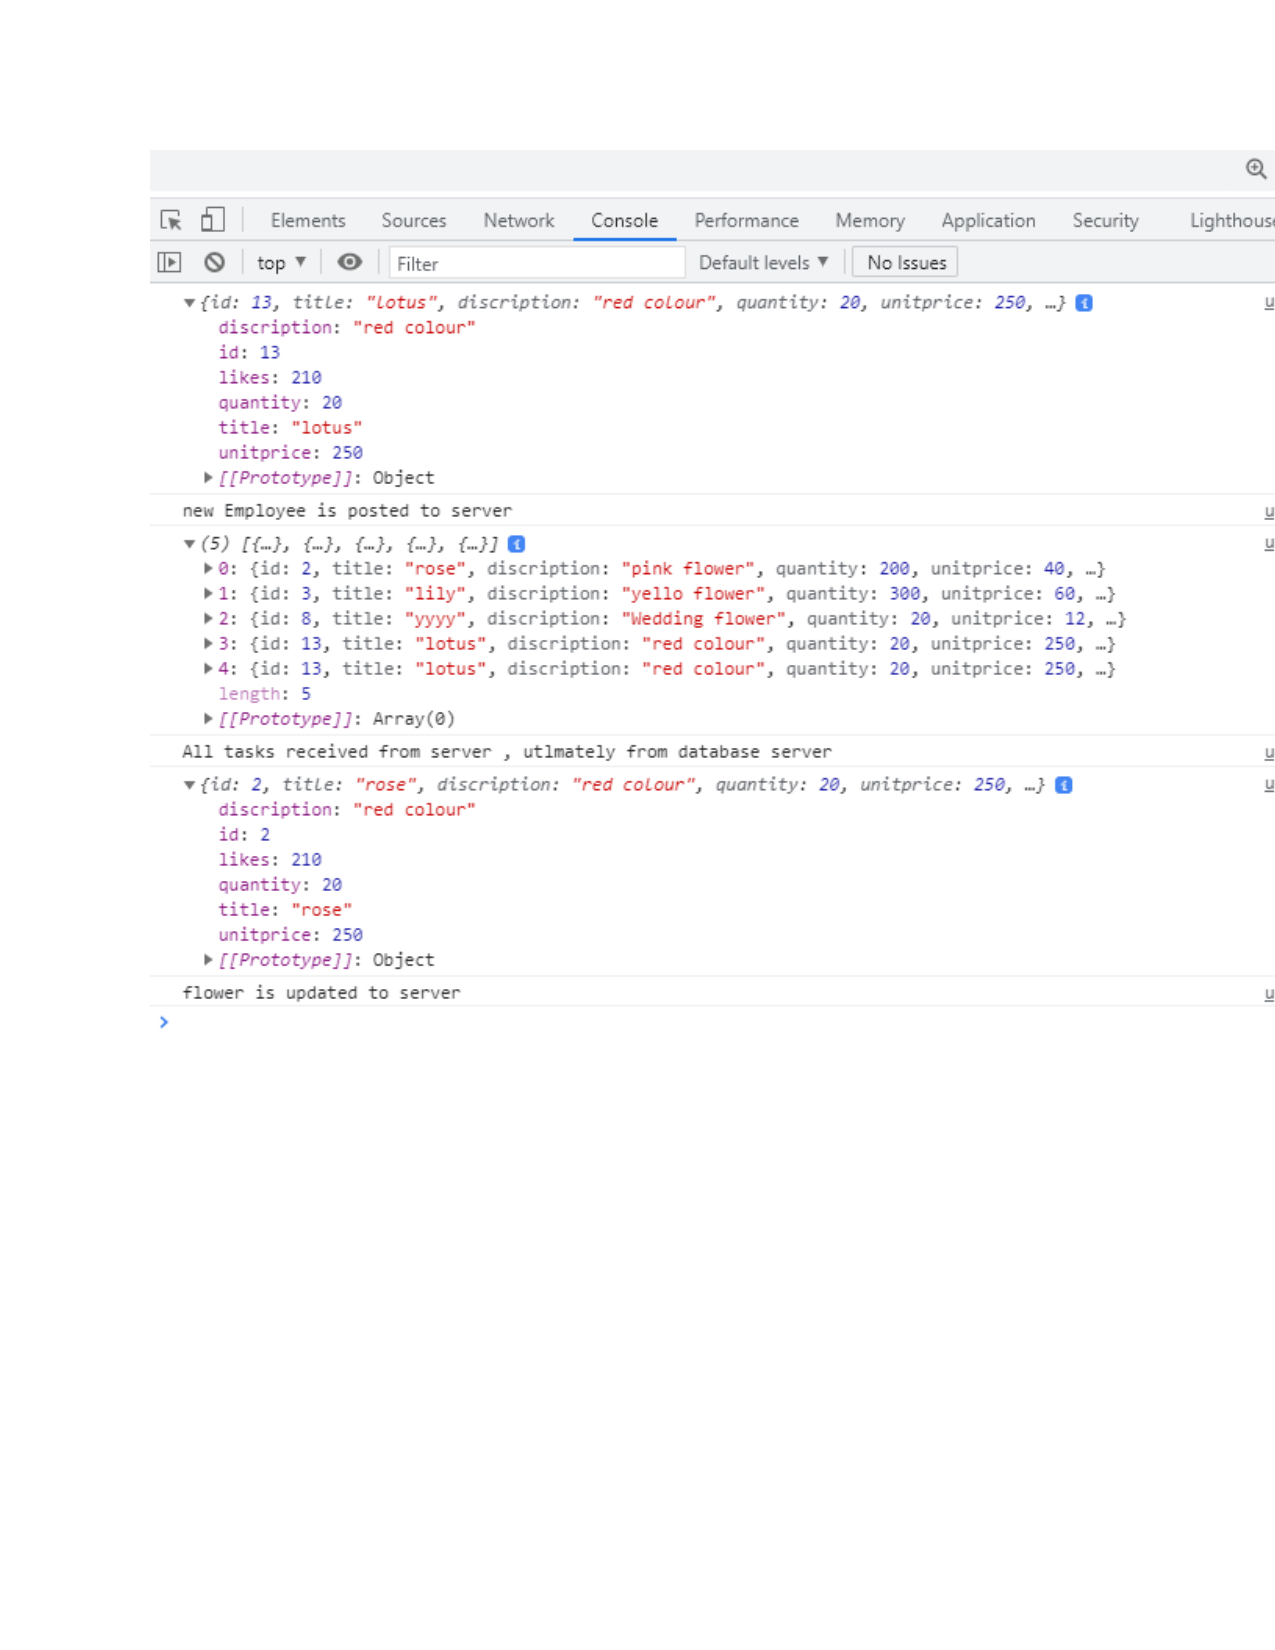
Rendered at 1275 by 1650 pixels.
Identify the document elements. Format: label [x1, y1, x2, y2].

picture [150, 150, 1275, 1143]
